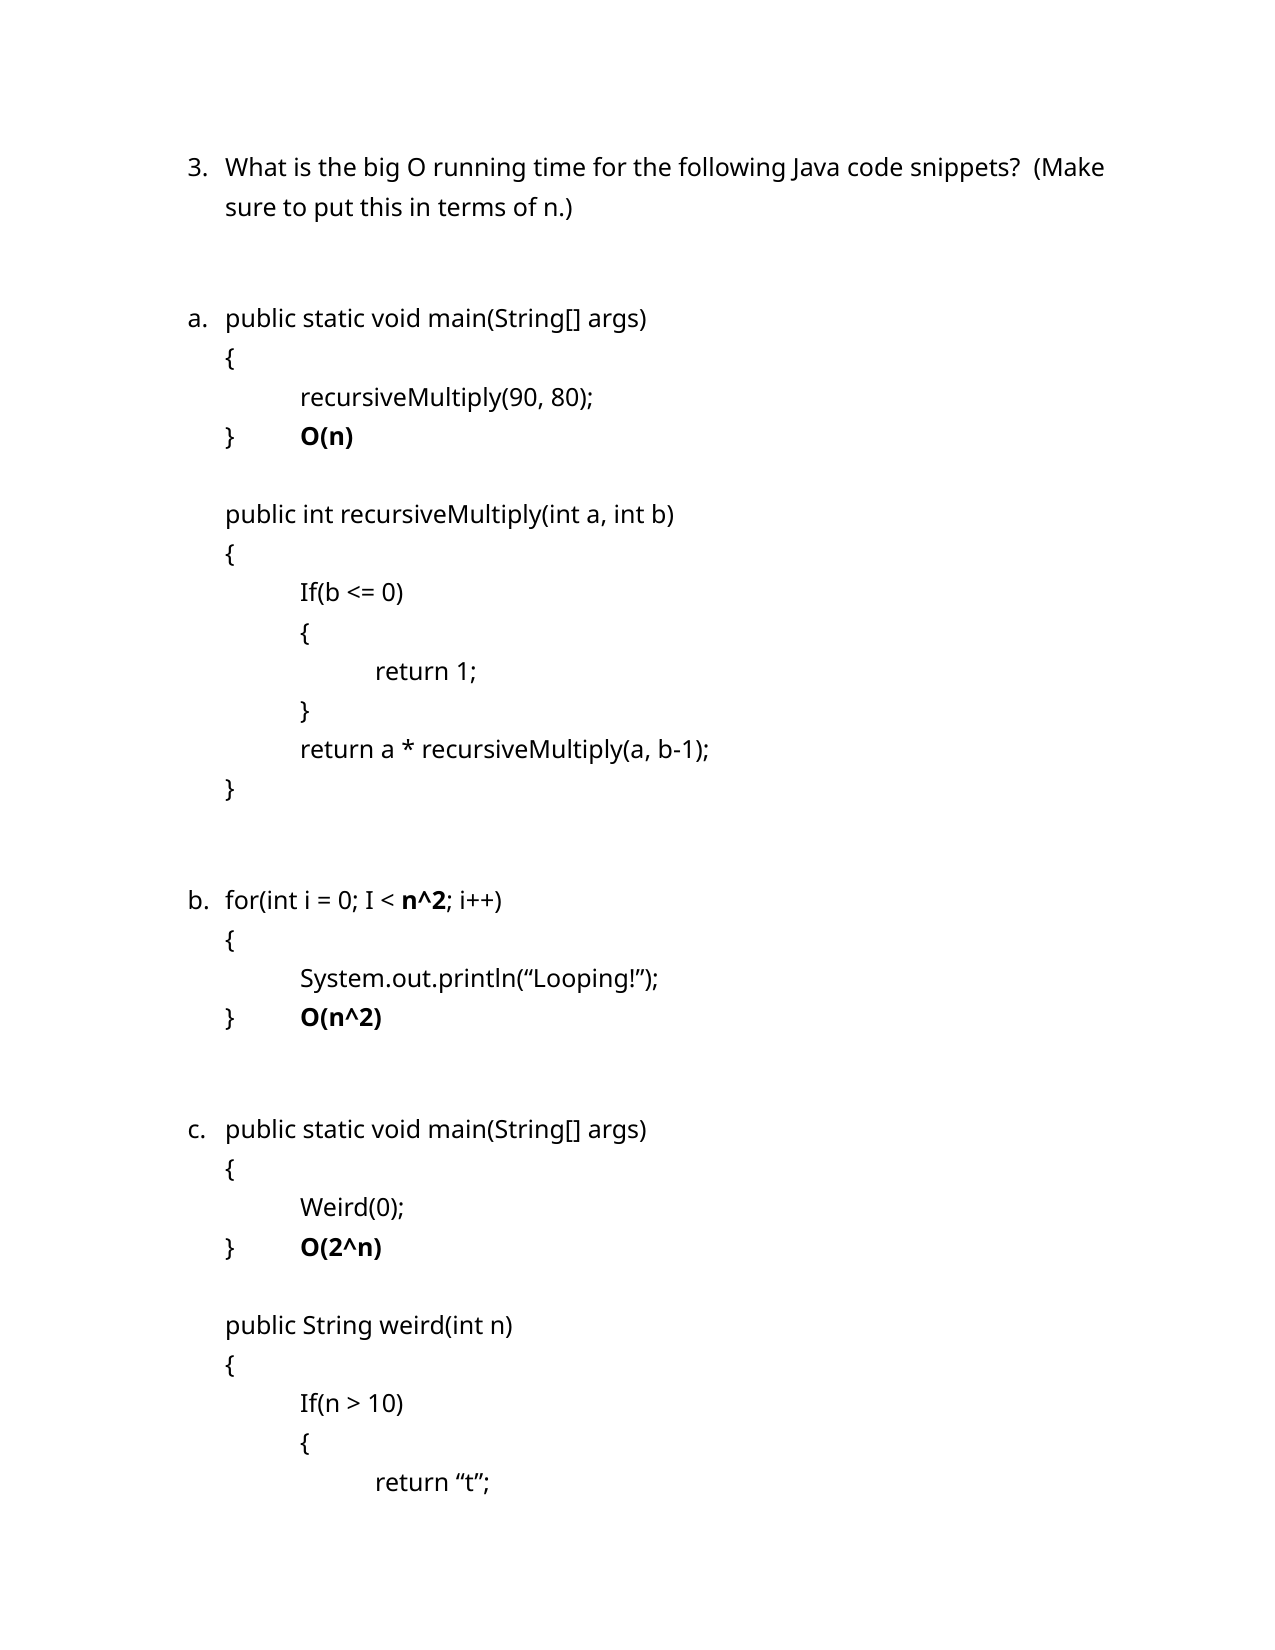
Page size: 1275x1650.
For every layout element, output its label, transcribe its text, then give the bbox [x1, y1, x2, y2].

list public int recursiveMultiply(int a, int b) [225, 497, 1125, 531]
list { [225, 340, 1125, 374]
list If(n > 10) [225, 1386, 1125, 1420]
list recursiveMultiply(90, 80); [225, 379, 1125, 413]
list What is the big O running time for the following Java code snippets? (Make sure to put this in terms of n.) [187, 150, 1125, 223]
list return “t”; [225, 1464, 1125, 1498]
list { [225, 536, 1125, 570]
list public static void main(String[] args) [187, 1112, 1125, 1146]
list } O(n) [225, 418, 1125, 452]
list { [225, 614, 1125, 648]
list } [225, 771, 1125, 805]
list Weird(0); [225, 1190, 1125, 1224]
list System.out.println(“Looping!”); [225, 961, 1125, 995]
list for(int i = 0; I < n^2; i++) [187, 882, 1125, 917]
list return 1; [225, 653, 1125, 687]
list } O(n^2) [225, 1000, 1125, 1034]
list { [225, 1425, 1125, 1459]
list If(b <= 0) [225, 575, 1125, 609]
list } [225, 692, 1125, 727]
list public static void main(String[] args) [187, 301, 1125, 335]
list { [225, 1151, 1125, 1185]
list } O(2^n) [225, 1229, 1125, 1263]
list { [225, 1347, 1125, 1381]
list { [225, 922, 1125, 956]
list return a * recursiveMultiply(a, b-1); [225, 732, 1125, 766]
list public String weird(int n) [225, 1307, 1125, 1342]
